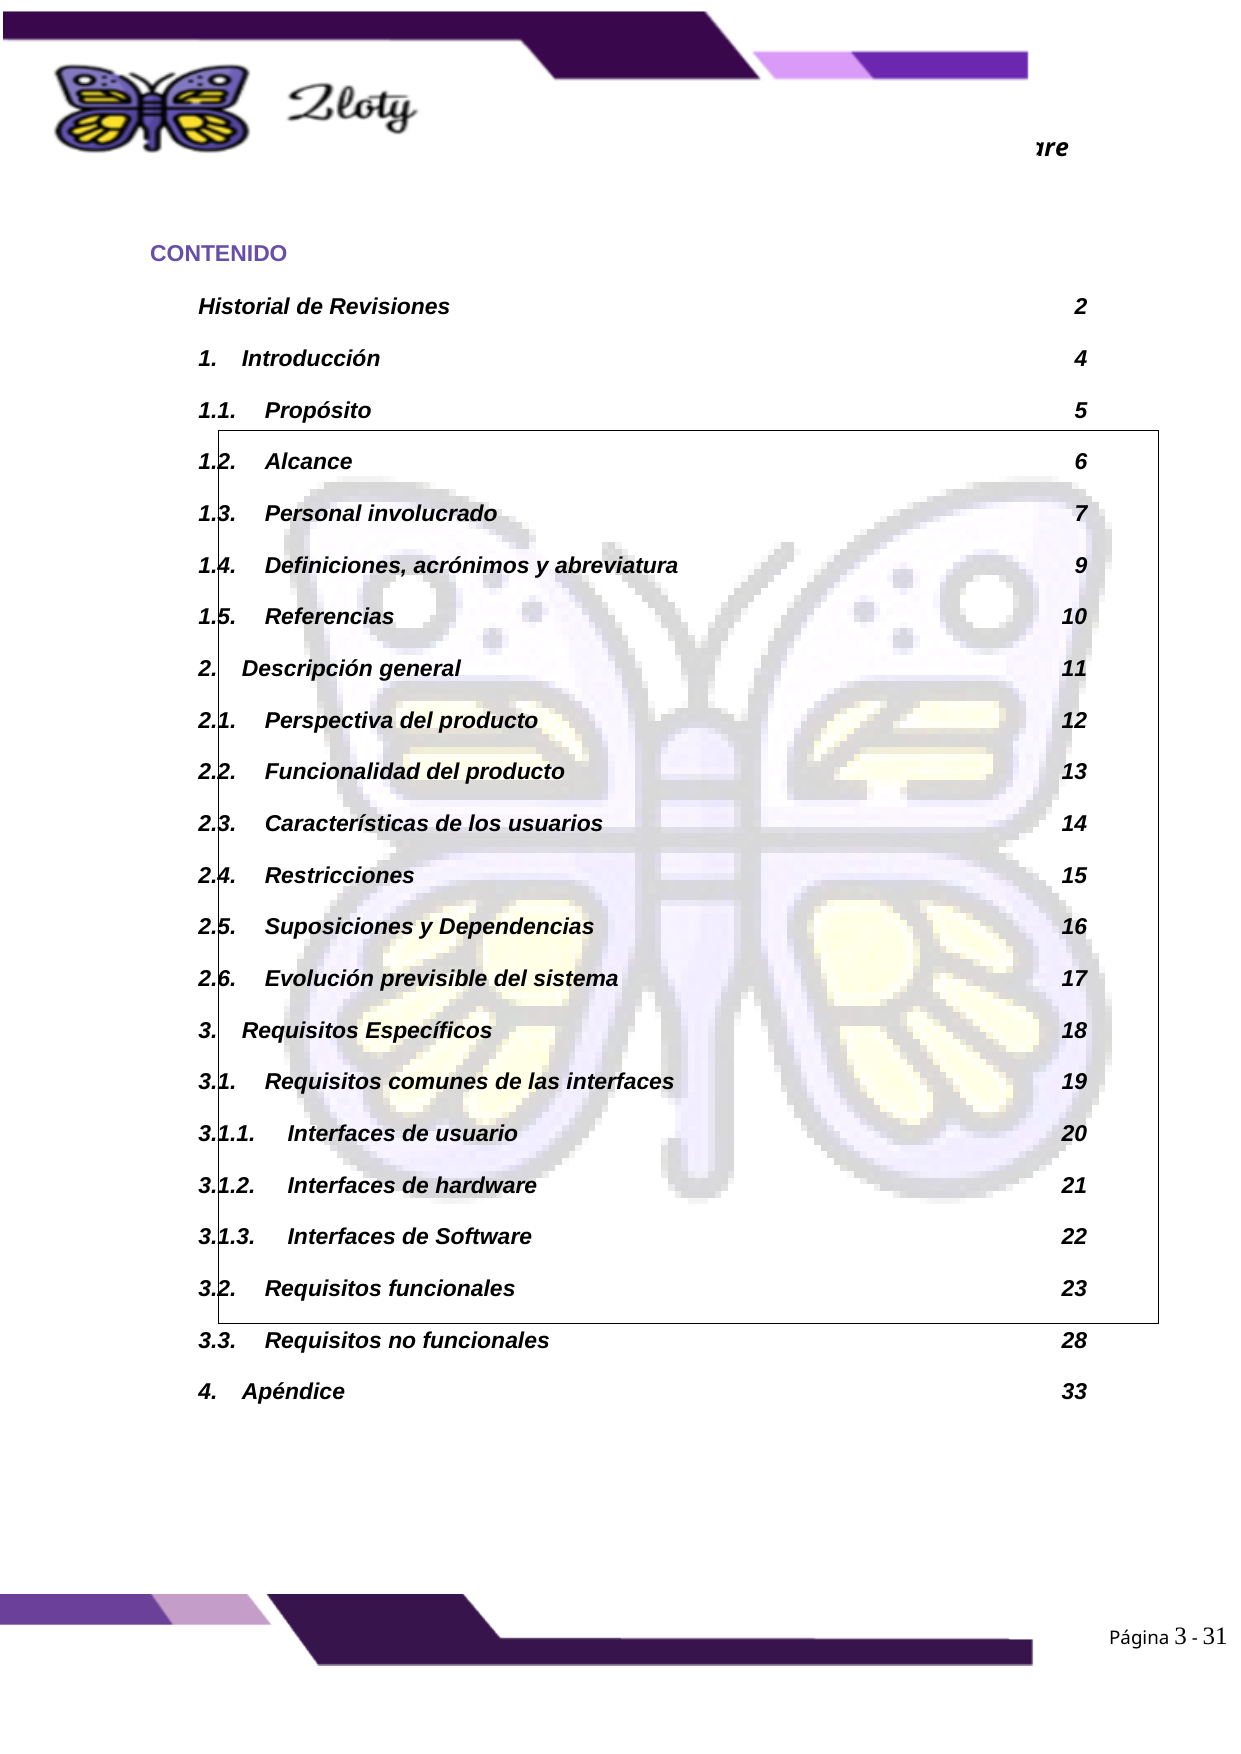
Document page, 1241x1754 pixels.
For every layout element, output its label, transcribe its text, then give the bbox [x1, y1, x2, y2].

picture [3, 7, 1037, 172]
picture [0, 1594, 1034, 1666]
text CONTENIDO [150, 239, 1227, 266]
